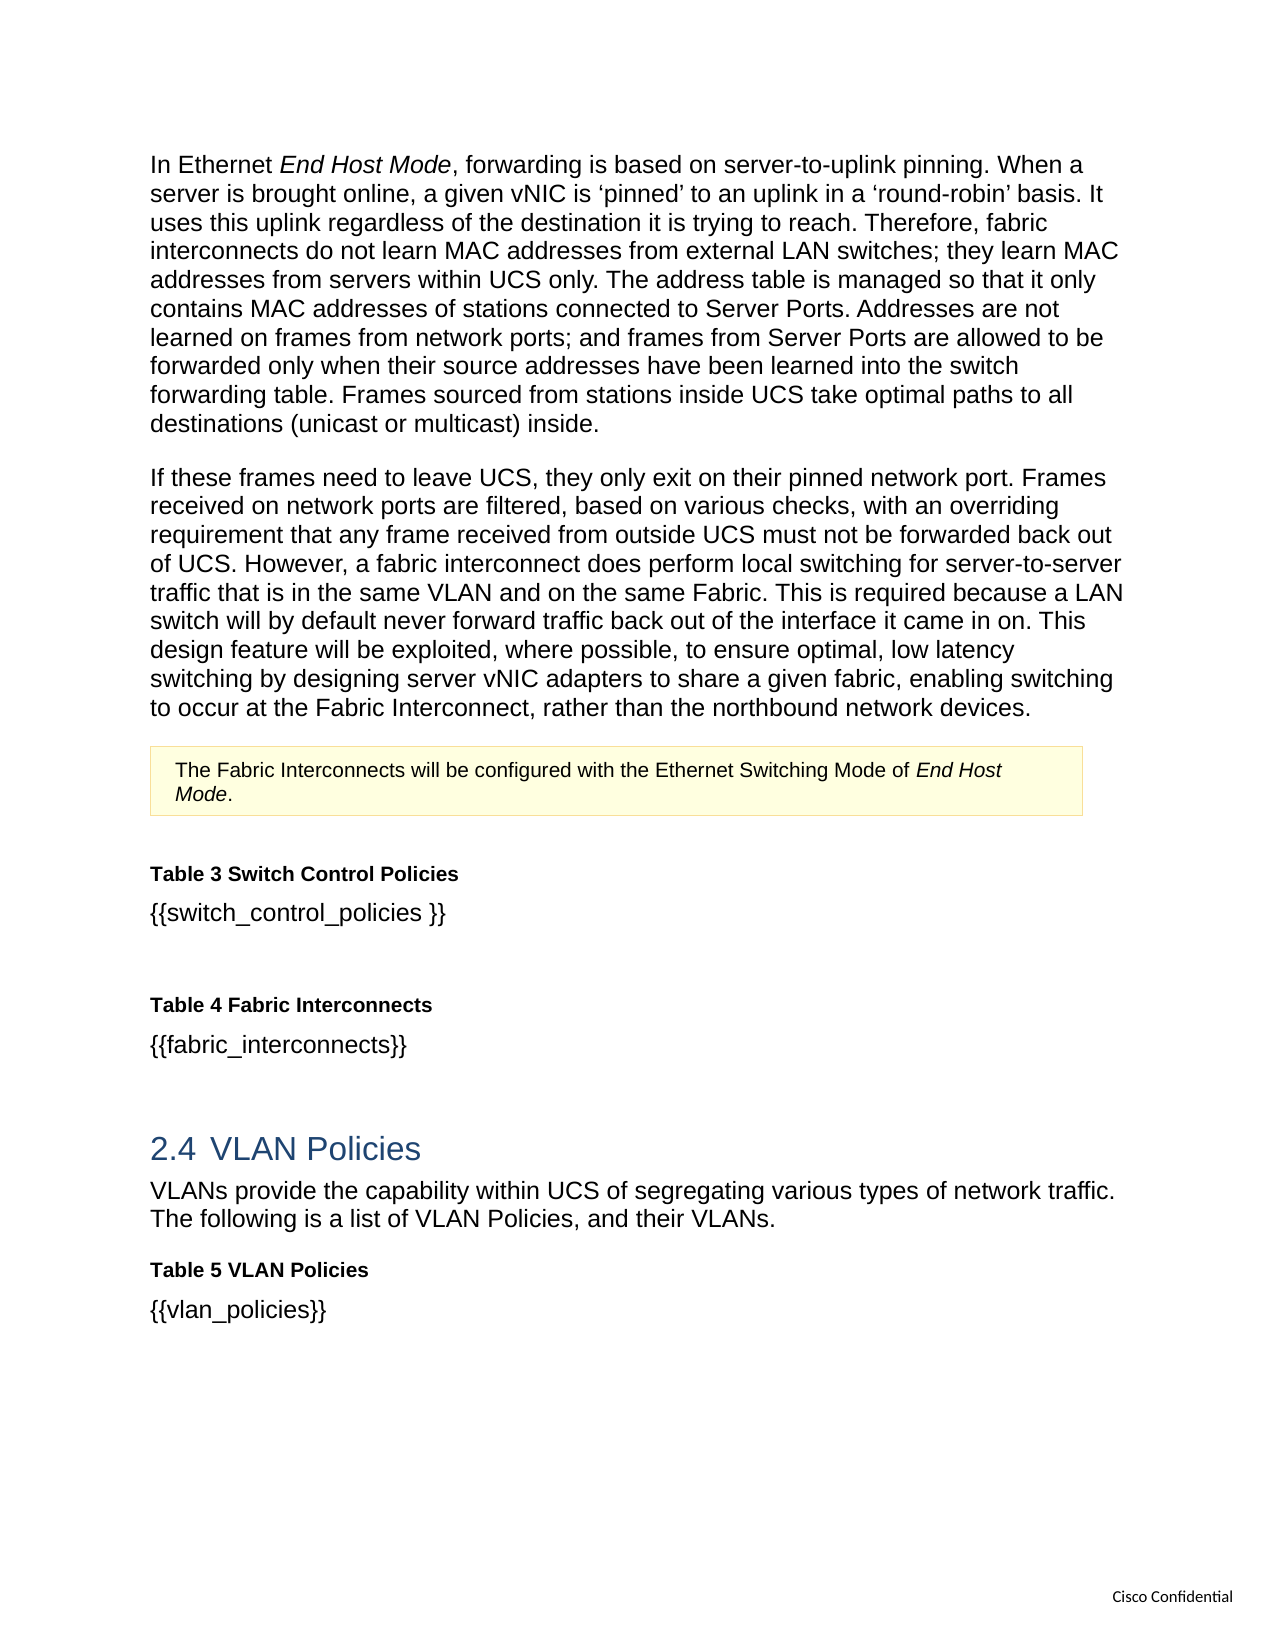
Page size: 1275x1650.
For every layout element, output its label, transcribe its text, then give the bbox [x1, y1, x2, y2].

text {{fabric_interconnects}} [150, 1030, 1125, 1058]
subtitle VLAN Policies [150, 1129, 1125, 1167]
text Table 3 Switch Control Policies [150, 862, 1125, 886]
text Table 4 Fabric Interconnects [150, 993, 1125, 1017]
text Table 5 VLAN Policies [150, 1258, 1125, 1282]
text {{vlan_policies}} [150, 1295, 1125, 1323]
text {{switch_control_policies }} [150, 898, 1125, 927]
text In Ethernet End Host Mode, forwarding is based on server-to-uplink pinning. When a server is brought online, a given vNIC is ‘pinned’ to an uplink in a ‘round-robin’ basis. It uses this uplink regardless of the destination it is trying to reach. Therefore, fabric interconnects do not learn MAC addresses from external LAN switches; they learn MAC addresses from servers within UCS only. The address table is managed so that it only contains MAC addresses of stations connected to Server Ports. Addresses are not learned on frames from network ports; and frames from Server Ports are allowed to be forwarded only when their source addresses have been learned into the switch forwarding table. Frames sourced from stations inside UCS take optimal paths to all destinations (unicast or multicast) inside. [150, 150, 1125, 437]
table_header The Fabric Interconnects will be configured with the Ethernet Switching Mode of End Host Mode. [151, 747, 1082, 815]
text If these frames need to leave UCS, they only exit on their pinned network port. Frames received on network ports are filtered, based on various checks, with an overriding requirement that any frame received from outside UCS must not be forwarded back out of UCS. However, a fabric interconnect does perform local switching for server-to-server traffic that is in the same VLAN and on the same Fabric. This is required because a LAN switch will by default never forward traffic back out of the interface it came in on. This design feature will be exploited, where possible, to ensure optimal, low latency switching by designing server vNIC adapters to share a given fabric, enabling switching to occur at the Fabric Interconnect, rather than the northbound network devices. [150, 462, 1125, 721]
text VLANs provide the capability within UCS of segregating various types of network traffic. The following is a list of VLAN Policies, and their VLANs. [150, 1176, 1125, 1233]
